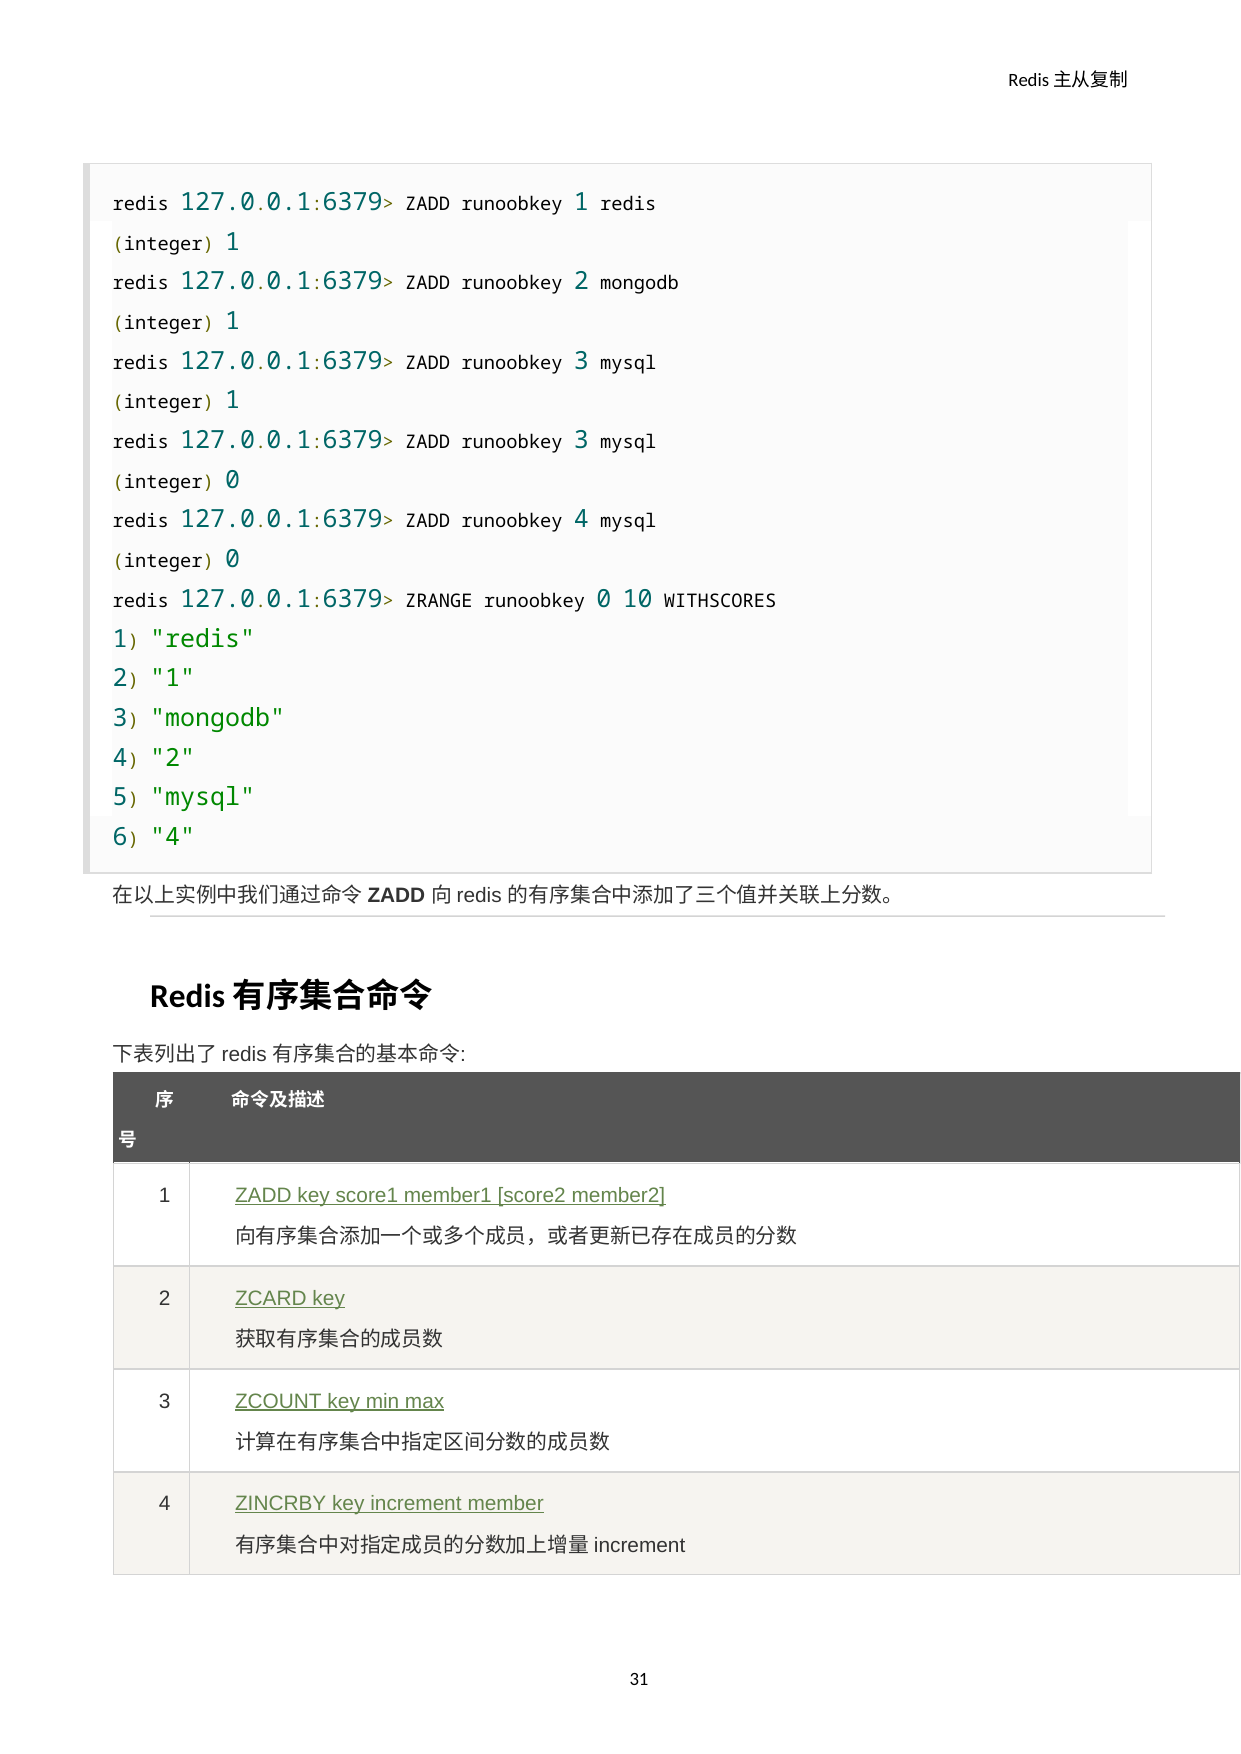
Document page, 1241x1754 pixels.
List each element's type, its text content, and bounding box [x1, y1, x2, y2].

text redis 127.0.0.1:6379> ZADD runoobkey 4 mysql [112, 498, 1128, 538]
text Redis 有序集合命令 [112, 953, 1128, 1032]
table_cell ZADD key score1 member1 [score2 member2] 向有序集合添加一个或多个成员，或者更新已存在成员的分数 [190, 1164, 1239, 1265]
text 在以上实例中我们通过命令 ZADD 向 redis 的有序集合中添加了三个值并关联上分数。 [112, 874, 1128, 913]
text 下表列出了 redis 有序集合的基本命令: [112, 1032, 1128, 1072]
table_cell ZCARD key 获取有序集合的成员数 [190, 1267, 1239, 1368]
table_cell 1 [114, 1164, 189, 1265]
text redis 127.0.0.1:6379> ZRANGE runoobkey 0 10 WITHSCORES [112, 578, 1128, 617]
text (integer) 1 [112, 221, 1128, 260]
table_cell ZCOUNT key min max 计算在有序集合中指定区间分数的成员数 [190, 1370, 1239, 1471]
text (integer) 0 [112, 459, 1128, 498]
text 5) "mysql" [112, 776, 1128, 798]
text 2) "1" [112, 657, 1128, 697]
text redis 127.0.0.1:6379> ZADD runoobkey 2 mongodb [112, 260, 1128, 300]
table_header 序号 [114, 1074, 189, 1162]
text (integer) 0 [112, 538, 1128, 578]
table_cell 2 [114, 1267, 189, 1368]
table_cell 4 [114, 1473, 189, 1574]
text redis 127.0.0.1:6379> ZADD runoobkey 1 redis [90, 164, 1151, 221]
table_cell ZINCRBY key increment member 有序集合中对指定成员的分数加上增量 increment [190, 1473, 1239, 1574]
text 3) "mongodb" [112, 697, 1128, 736]
text (integer) 1 [112, 379, 1128, 419]
text 1) "redis" [112, 617, 1128, 657]
text (integer) 1 [112, 300, 1128, 339]
text redis 127.0.0.1:6379> ZADD runoobkey 3 mysql [112, 419, 1128, 459]
text redis 127.0.0.1:6379> ZADD runoobkey 3 mysql [112, 339, 1128, 379]
text 4) "2" [112, 736, 1128, 776]
table_cell 3 [114, 1370, 189, 1471]
text 6) "4" [90, 798, 1151, 872]
table_header 命令及描述 [190, 1074, 1239, 1162]
